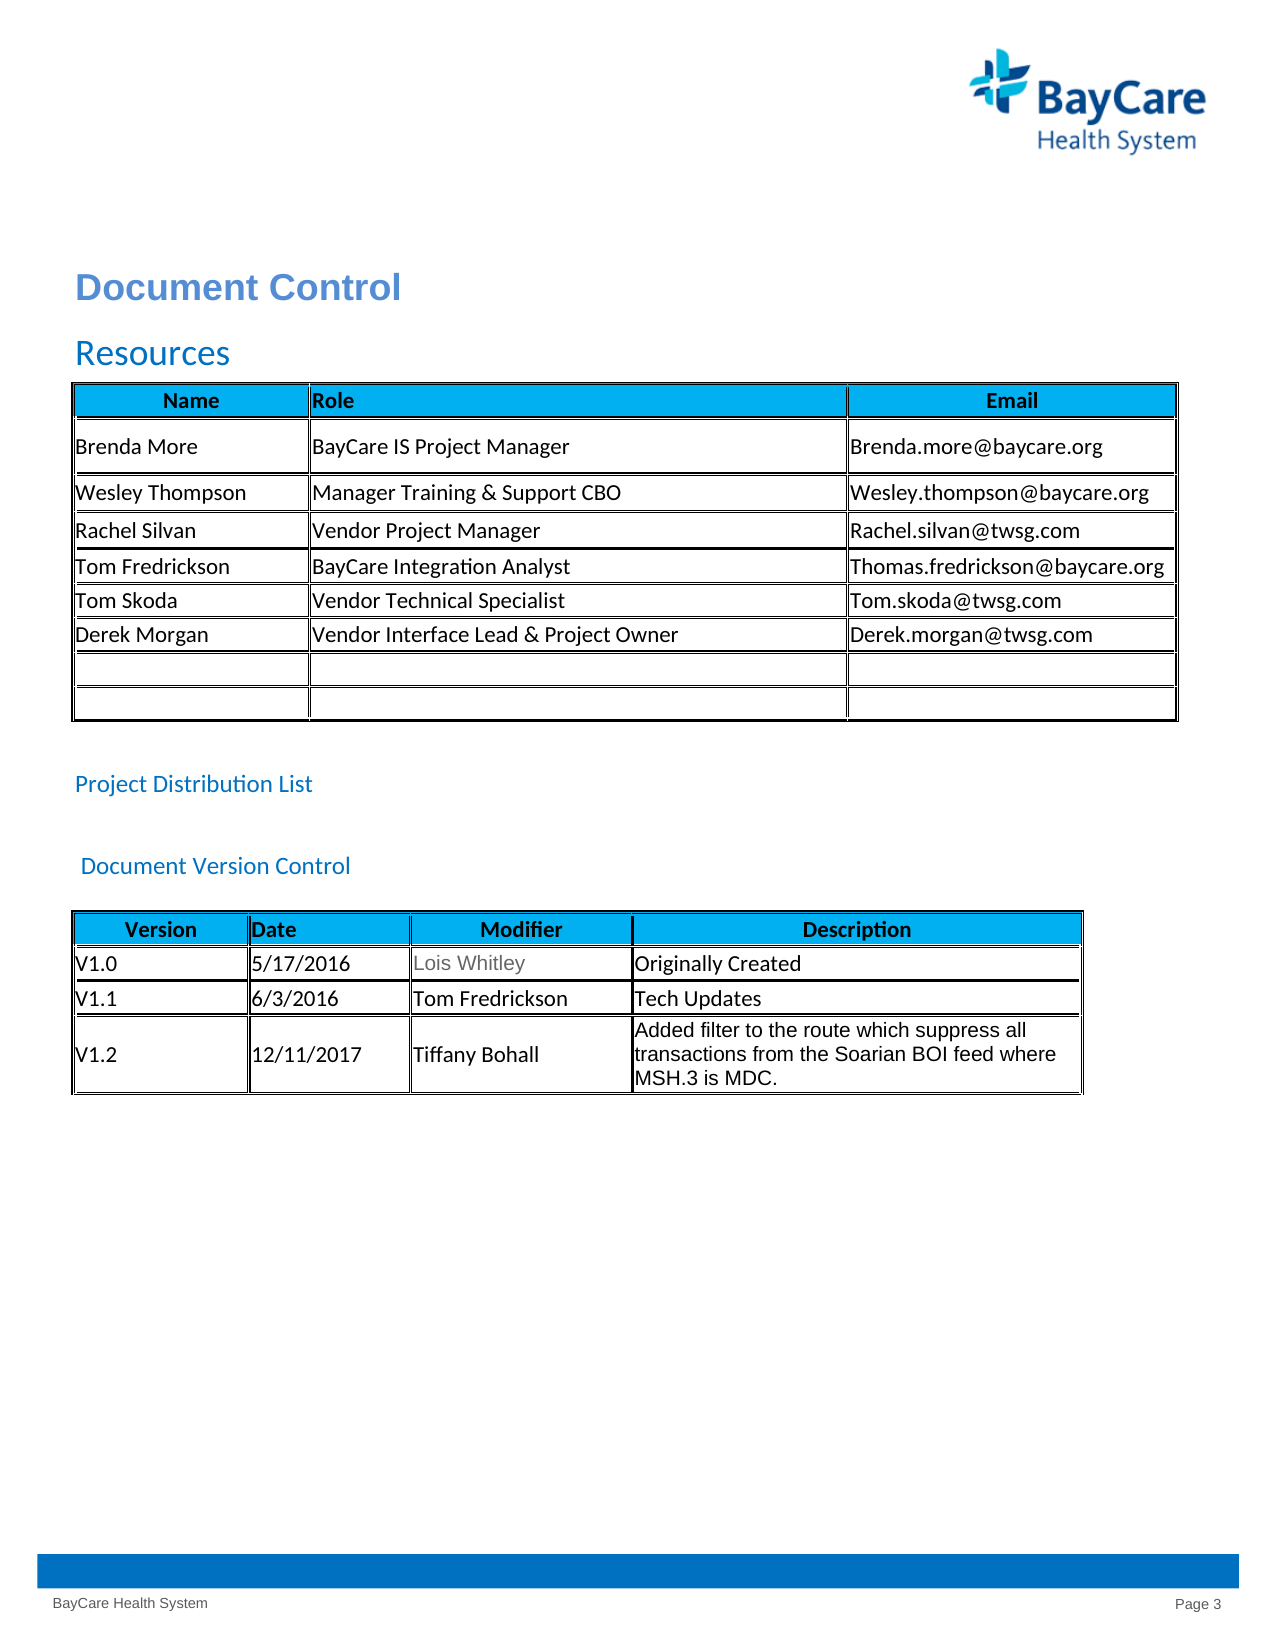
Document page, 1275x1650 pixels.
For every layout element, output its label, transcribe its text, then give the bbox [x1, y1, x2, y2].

table_cell [849, 650, 1176, 684]
table_cell Tom Fredrickson [412, 982, 631, 1013]
table_cell Tom.skoda@twsg.com [849, 581, 1176, 616]
table_cell Tech Updates [634, 979, 1081, 1013]
table_cell Rachel Silvan [75, 510, 308, 547]
table_cell Vendor Interface Lead & Project Owner [311, 619, 846, 650]
table_header Date [249, 914, 411, 944]
table_cell Wesley.thompson@baycare.org [849, 472, 1176, 509]
table_cell Tom Fredrickson [75, 547, 308, 581]
table_cell Tom Skoda [75, 581, 308, 616]
table_cell BayCare Integration Analyst [311, 550, 846, 581]
table_cell Derek.morgan@twsg.com [848, 616, 1177, 650]
table_cell Manager Training & Support CBO [311, 476, 846, 509]
table_header Email [848, 385, 1175, 416]
table_cell Originally Created [634, 945, 1081, 979]
table_cell [311, 654, 846, 684]
table_cell V1.0 [75, 945, 247, 979]
table_cell Brenda.more@baycare.org [849, 416, 1176, 472]
subtitle Document Version Control [75, 850, 1200, 881]
table_cell Rachel.silvan@twsg.com [849, 510, 1176, 547]
table_cell V1.2 [75, 1013, 247, 1091]
table_cell Derek Morgan [73, 616, 309, 650]
table_cell [75, 650, 308, 684]
subtitle Document Control [75, 265, 1200, 308]
table_cell [75, 685, 309, 719]
table_cell Wesley Thompson [75, 472, 308, 509]
table_cell Vendor Project Manager [311, 513, 846, 547]
subtitle Resources [75, 329, 1200, 375]
table_cell BayCare IS Project Manager [311, 420, 846, 472]
table_header Name [75, 385, 309, 416]
table_header Description [632, 914, 1081, 944]
table_cell [412, 948, 631, 979]
table_cell 6/3/2016 [251, 982, 409, 1013]
table_header Version [75, 912, 249, 944]
subtitle Project Distribution List [75, 768, 1200, 798]
table_cell Vendor Technical Specialist [311, 585, 846, 616]
table_cell V1.1 [75, 979, 247, 1013]
table_cell Added filter to the route which suppress all transactions from the Soarian BOI feed where MSH.3 is MDC. [634, 1013, 1081, 1091]
table_cell Brenda More [75, 416, 308, 472]
table_header Role [310, 385, 848, 416]
picture [951, 37, 1233, 168]
table_header Modifier [411, 912, 632, 944]
table_cell Tiffany Bohall [412, 1017, 631, 1091]
table_cell [310, 688, 848, 719]
table_cell [848, 685, 1176, 719]
table_cell 12/11/2017 [251, 1017, 409, 1091]
table_cell Thomas.fredrickson@baycare.org [849, 547, 1175, 581]
